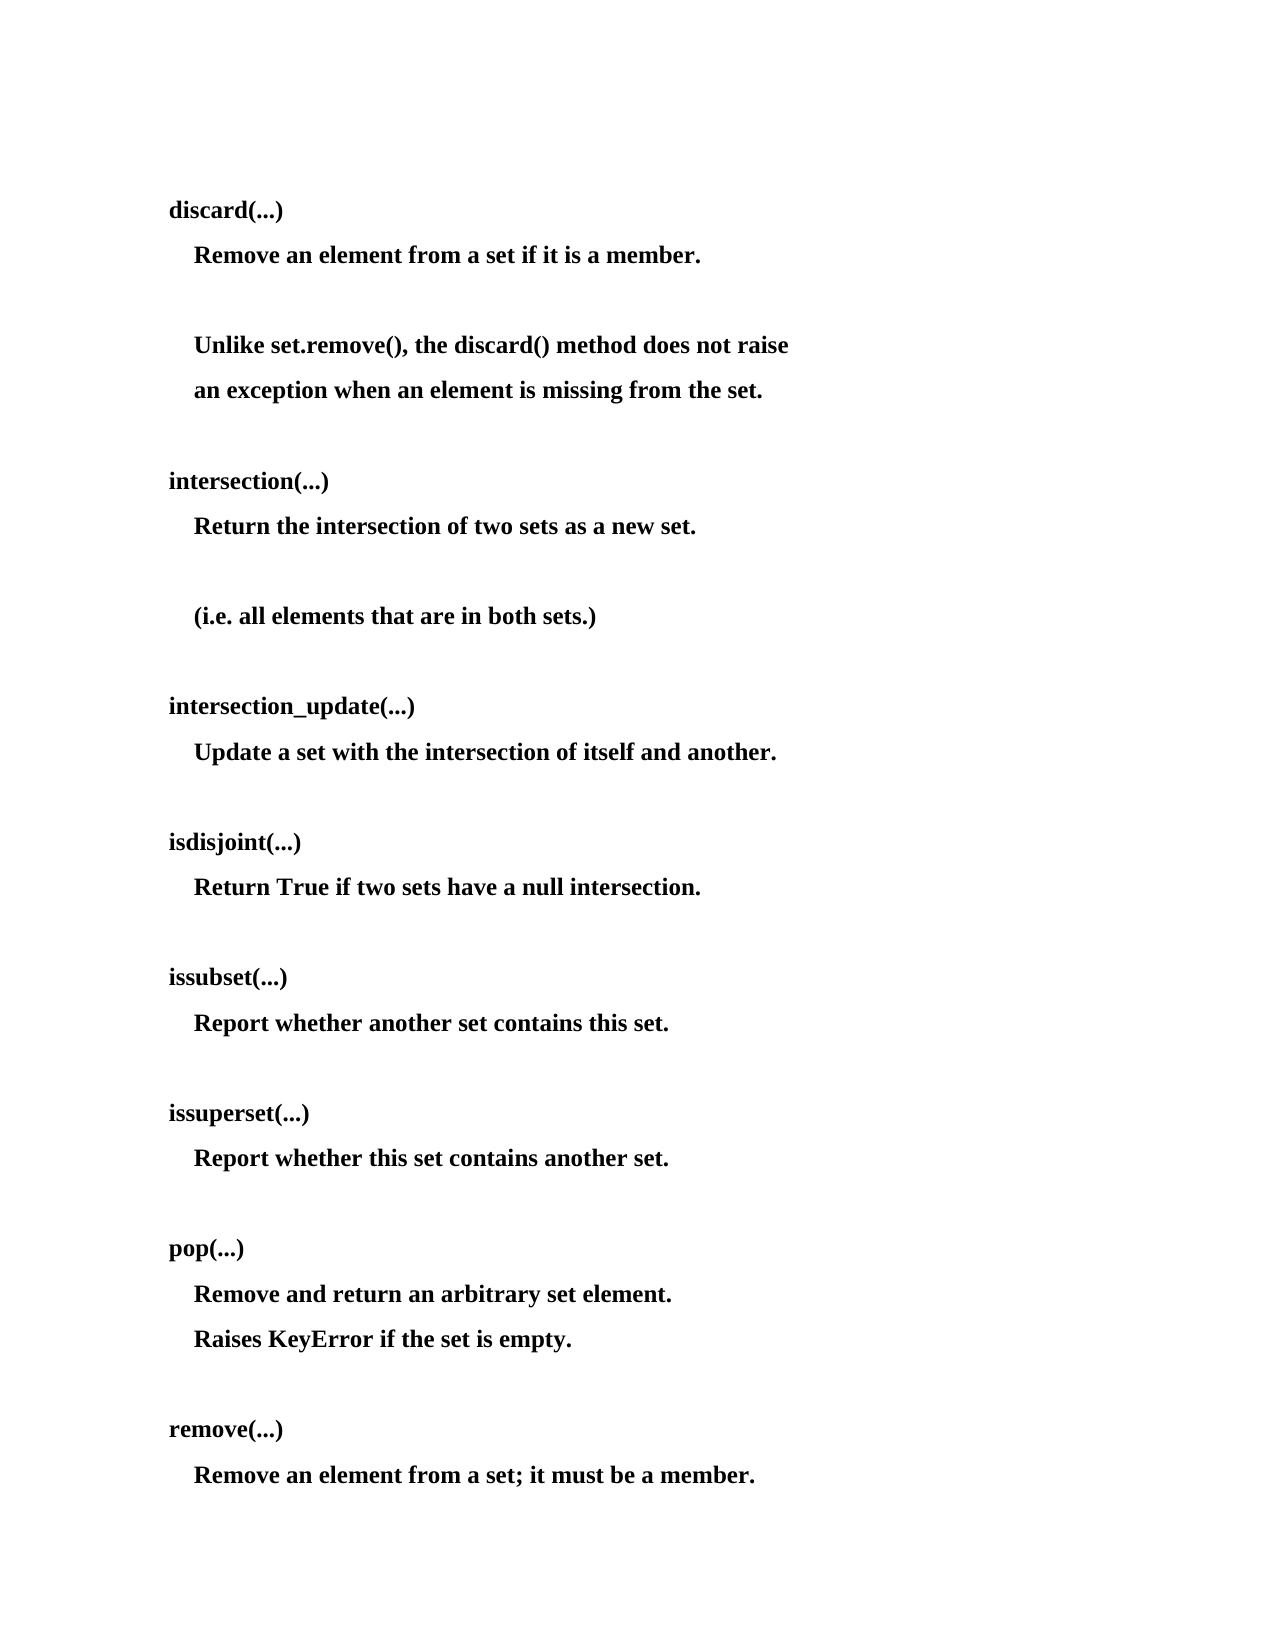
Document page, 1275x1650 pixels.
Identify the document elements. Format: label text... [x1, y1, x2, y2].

text Return the intersection of two sets as a new set. [150, 511, 1125, 540]
text (i.e. all elements that are in both sets.) [150, 601, 1125, 630]
text isdisjoint(...) [150, 827, 1125, 856]
text Report whether another set contains this set. [150, 1008, 1125, 1037]
text an exception when an element is missing from the set. [150, 376, 1125, 404]
text intersection_update(...) [150, 691, 1125, 720]
text pop(...) [150, 1233, 1125, 1262]
text issubset(...) [150, 962, 1125, 991]
text intersection(...) [150, 466, 1125, 494]
text issuperset(...) [150, 1098, 1125, 1127]
text Raises KeyError if the set is empty. [150, 1324, 1125, 1353]
text Remove an element from a set if it is a member. [150, 240, 1125, 269]
text discard(...) [150, 195, 1125, 223]
text Update a set with the intersection of itself and another. [150, 737, 1125, 766]
text Remove an element from a set; it must be a member. [150, 1460, 1125, 1488]
text Report whether this set contains another set. [150, 1143, 1125, 1172]
text Remove and return an arbitrary set element. [150, 1279, 1125, 1308]
text Unlike set.remove(), the discard() method does not raise [150, 330, 1125, 359]
text remove(...) [150, 1414, 1125, 1443]
text Return True if two sets have a null intersection. [150, 872, 1125, 901]
